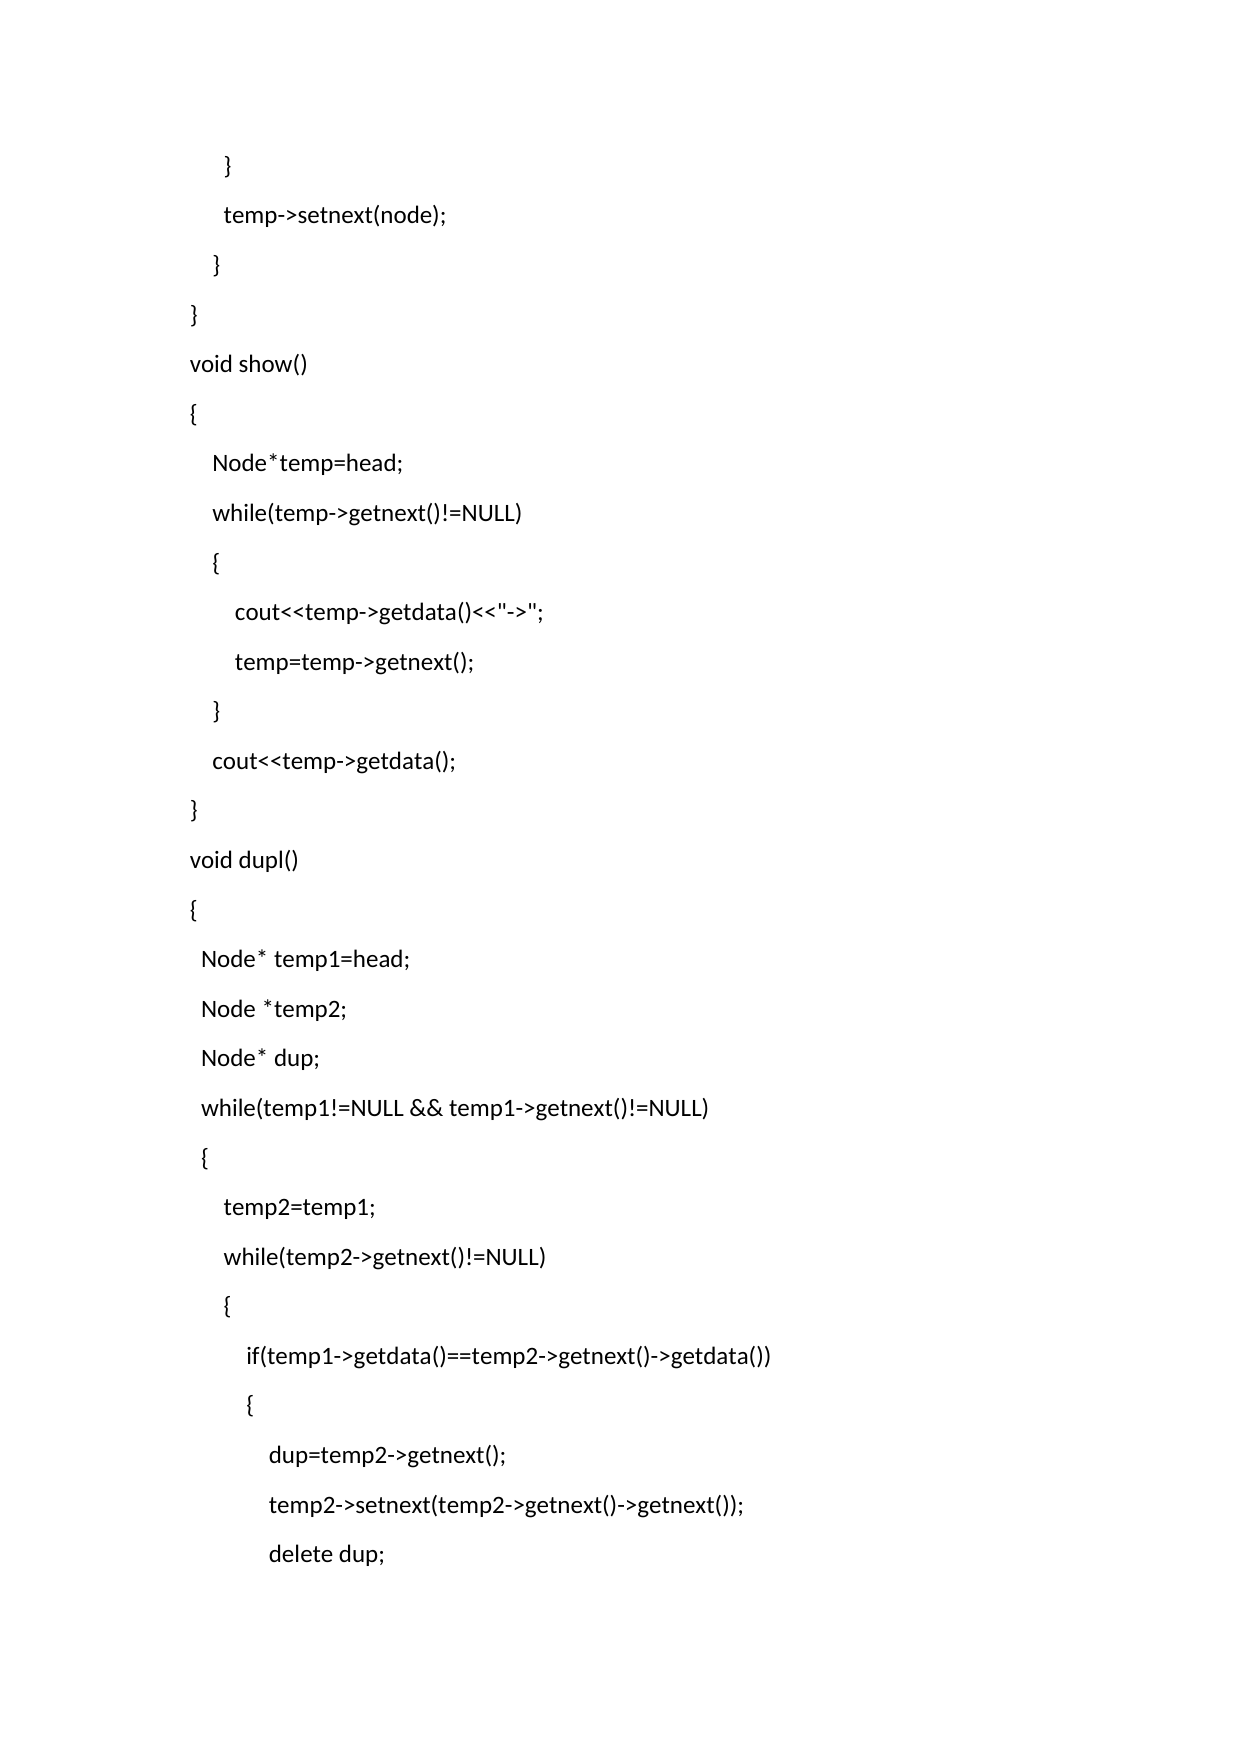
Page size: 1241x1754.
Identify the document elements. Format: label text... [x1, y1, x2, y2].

text temp2->setnext(temp2->getnext()->getnext()); [150, 1489, 1090, 1519]
text delete dup; [150, 1538, 1090, 1569]
text } [150, 150, 1090, 181]
text { [150, 398, 1090, 428]
text temp2=temp1; [150, 1191, 1090, 1222]
text void dupl() [150, 844, 1090, 875]
text temp=temp->getnext(); [150, 646, 1090, 676]
text } [150, 794, 1090, 825]
text } [150, 695, 1090, 726]
text while(temp2->getnext()!=NULL) [150, 1241, 1090, 1271]
text while(temp->getnext()!=NULL) [150, 497, 1090, 528]
text Node* dup; [150, 1042, 1090, 1073]
text cout<<temp->getdata(); [150, 745, 1090, 776]
text } [150, 249, 1090, 280]
text if(temp1->getdata()==temp2->getnext()->getdata()) [150, 1340, 1090, 1371]
text { [150, 894, 1090, 924]
text void show() [150, 348, 1090, 379]
text } [150, 299, 1090, 329]
text while(temp1!=NULL && temp1->getnext()!=NULL) [150, 1092, 1090, 1123]
text cout<<temp->getdata()<<"->"; [150, 596, 1090, 627]
text Node*temp=head; [150, 447, 1090, 478]
text dup=temp2->getnext(); [150, 1439, 1090, 1470]
text Node* temp1=head; [150, 943, 1090, 974]
text { [150, 1142, 1090, 1172]
text temp->setnext(node); [150, 199, 1090, 230]
text Node *temp2; [150, 993, 1090, 1023]
text { [150, 547, 1090, 577]
text { [150, 1290, 1090, 1321]
text { [150, 1389, 1090, 1420]
